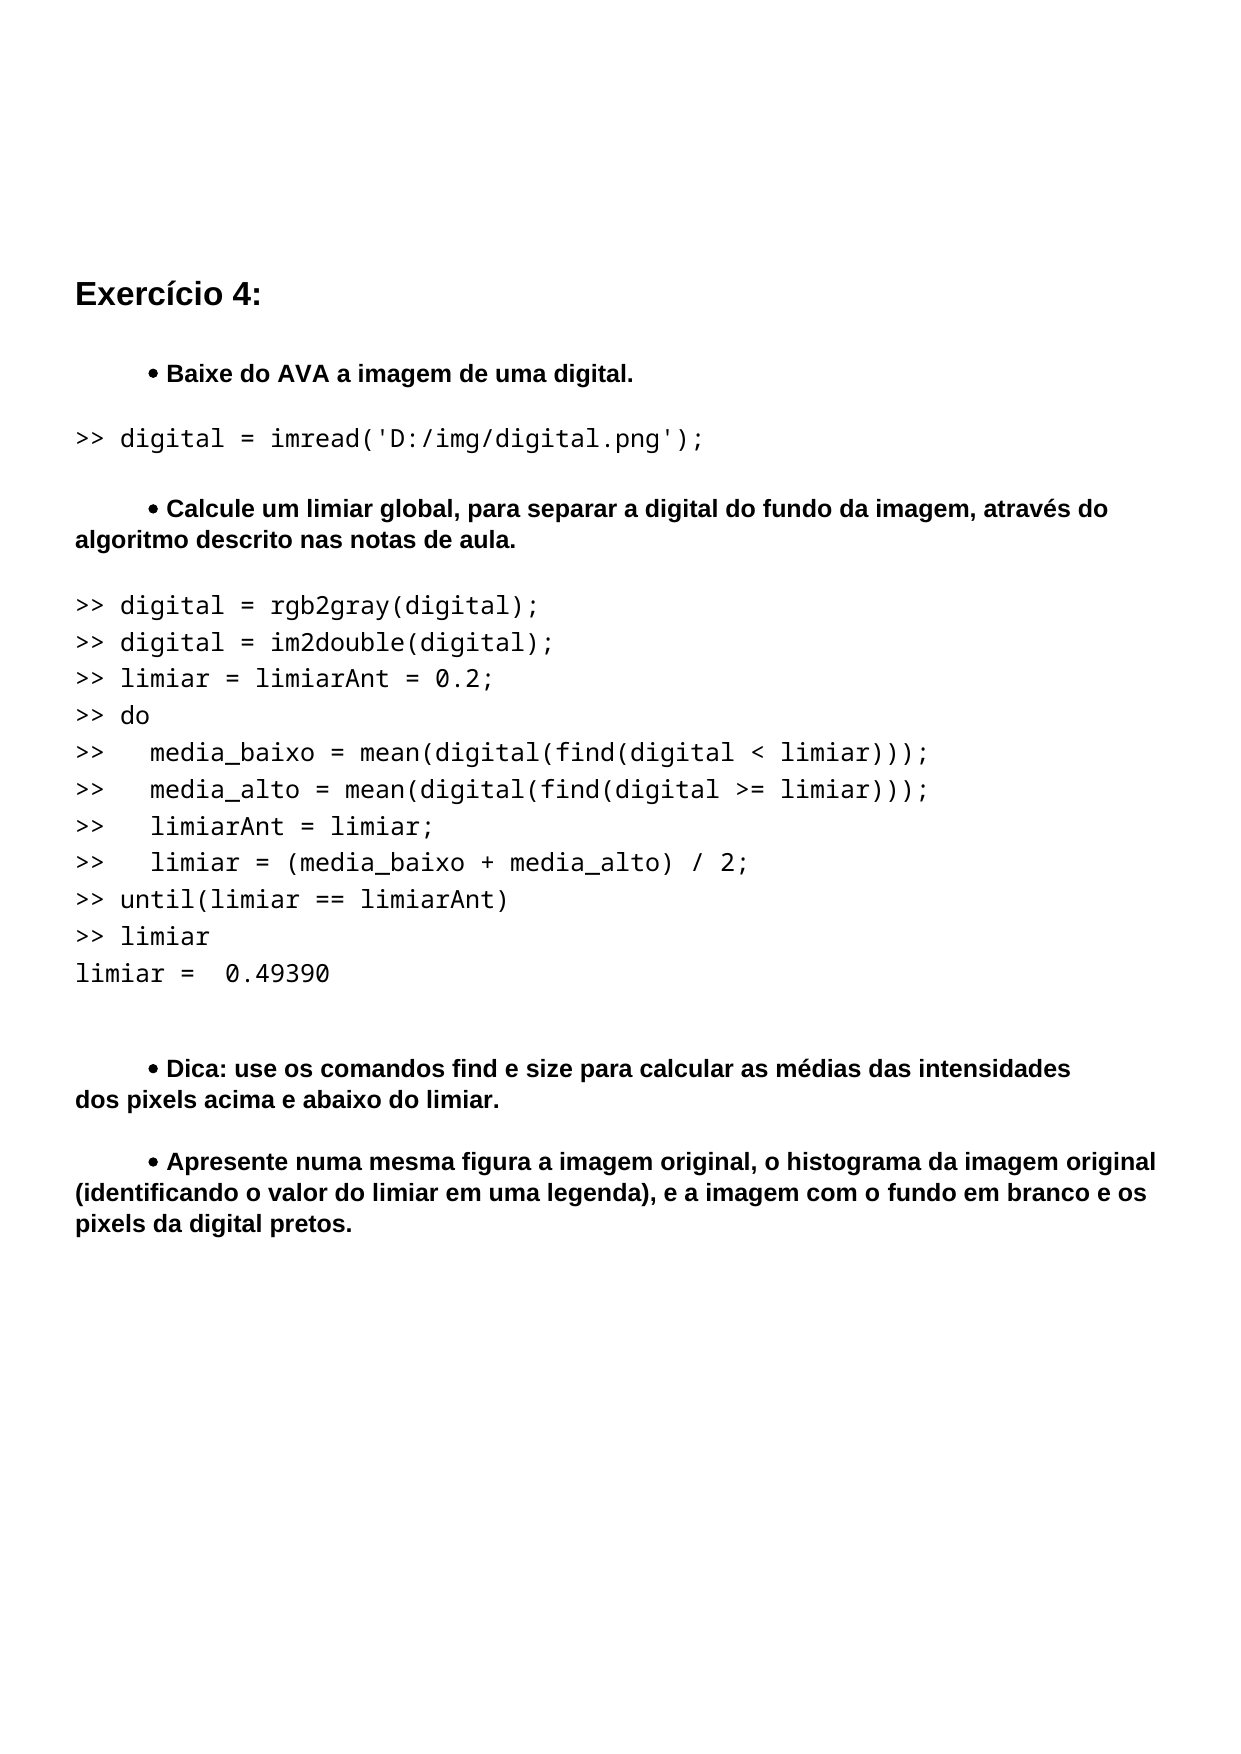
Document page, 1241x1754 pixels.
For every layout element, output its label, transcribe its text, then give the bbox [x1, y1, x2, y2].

text >> until(limiar == limiarAnt) [75, 882, 1165, 916]
text >> limiar = (media_baixo + media_alto) / 2; [75, 845, 1165, 879]
text >> media_baixo = mean(digital(find(digital < limiar))); [75, 734, 1165, 769]
text Apresente numa mesma figura a imagem original, o histograma da imagem original (identificando o valor do limiar em uma legenda), e a imagem com o fundo em branco e os pixels da digital pretos. [75, 1147, 1165, 1238]
text limiar = 0.49390 [75, 955, 1165, 989]
text >> digital = rgb2gray(digital); [75, 587, 1165, 622]
text Exercício 4: [75, 274, 1165, 312]
text >> do [75, 698, 1165, 732]
text >> digital = imread('D:/img/digital.png'); [75, 421, 1165, 455]
text Calcule um limiar global, para separar a digital do fundo da imagem, através do algoritmo descrito nas notas de aula. [75, 494, 1165, 554]
text >> limiar [75, 918, 1165, 952]
text >> digital = im2double(digital); [75, 624, 1165, 658]
text >> limiarAnt = limiar; [75, 808, 1165, 842]
text Dica: use os comandos find e size para calcular as médias das intensidades dos pixels acima e abaixo do limiar. [75, 1054, 1165, 1114]
text Baixe do AVA a imagem de uma digital. [149, 316, 1165, 387]
text >> media_alto = mean(digital(find(digital >= limiar))); [75, 771, 1165, 805]
text >> limiar = limiarAnt = 0.2; [75, 661, 1165, 695]
